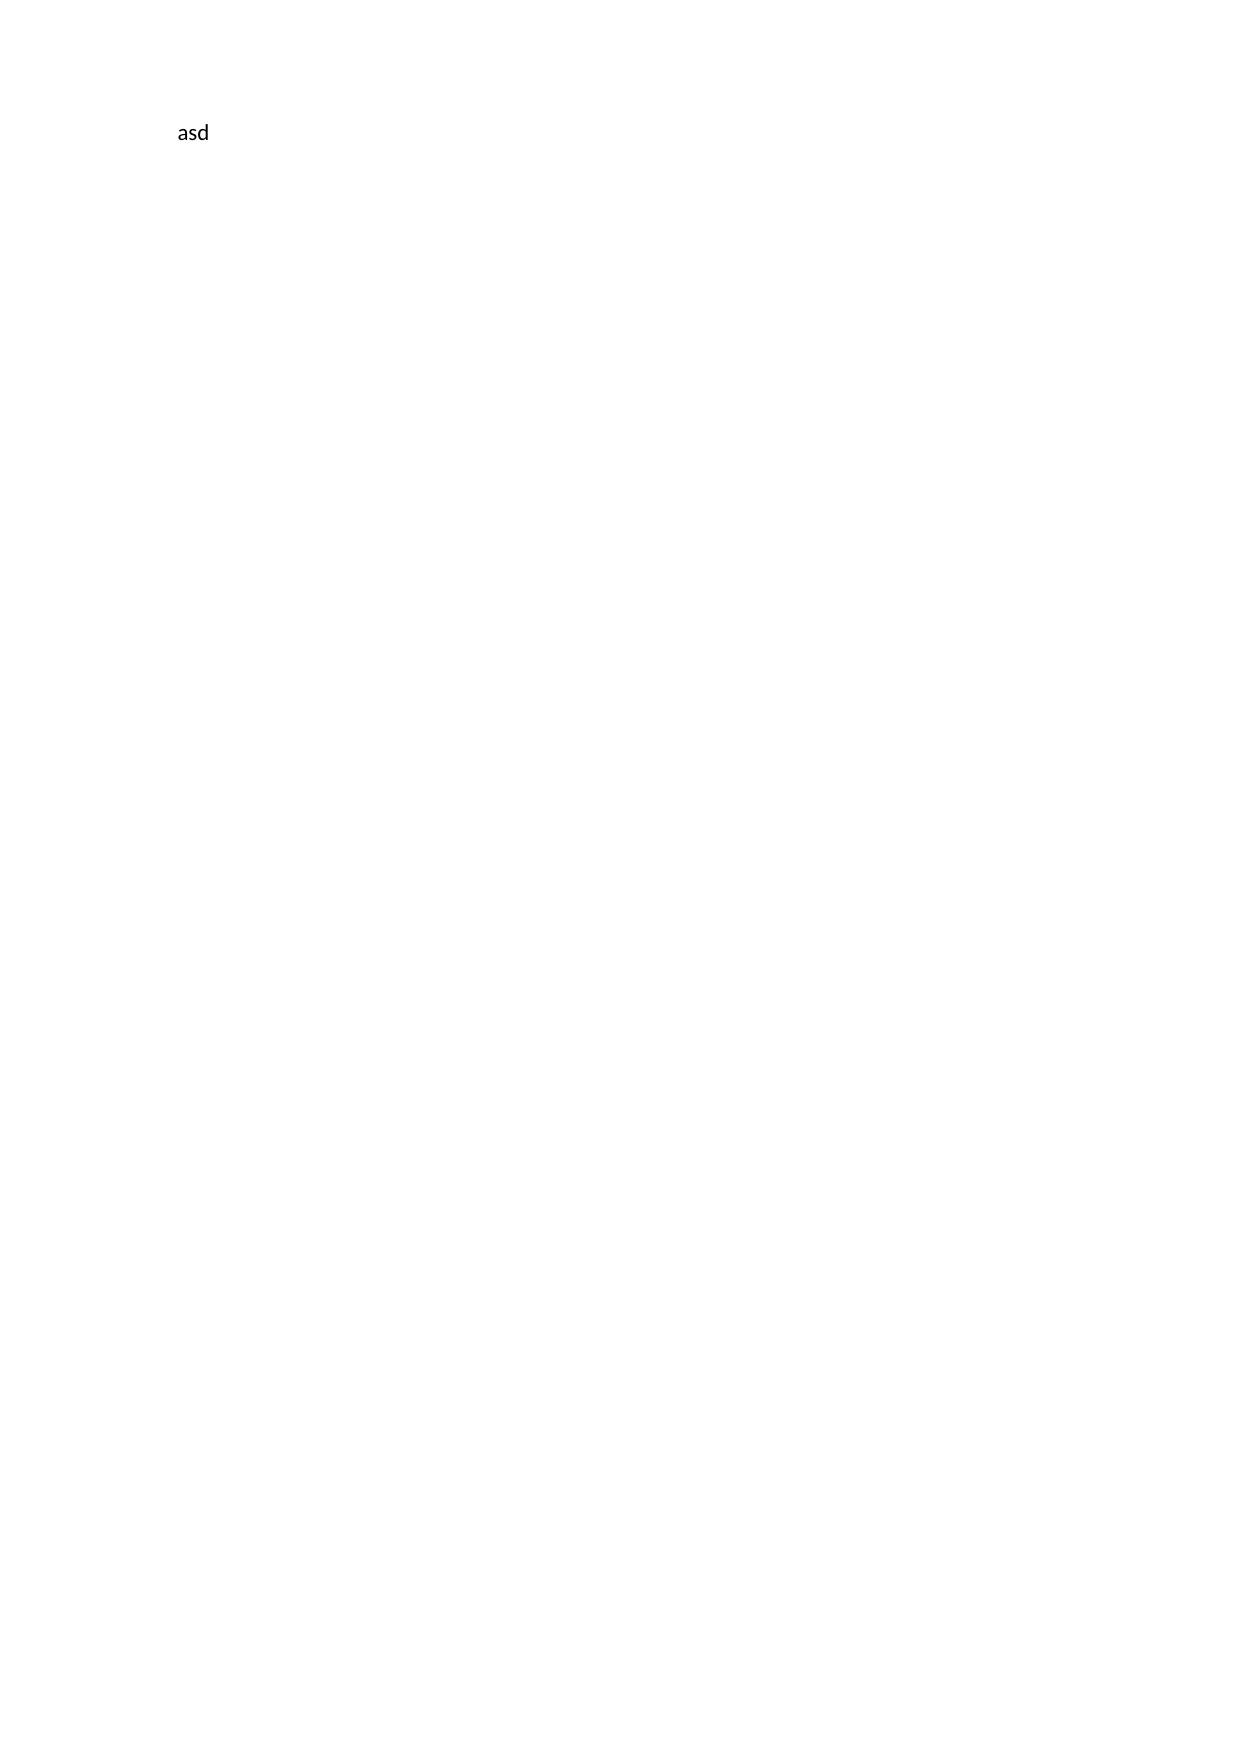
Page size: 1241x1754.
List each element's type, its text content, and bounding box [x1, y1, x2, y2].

text asd [177, 118, 1152, 146]
